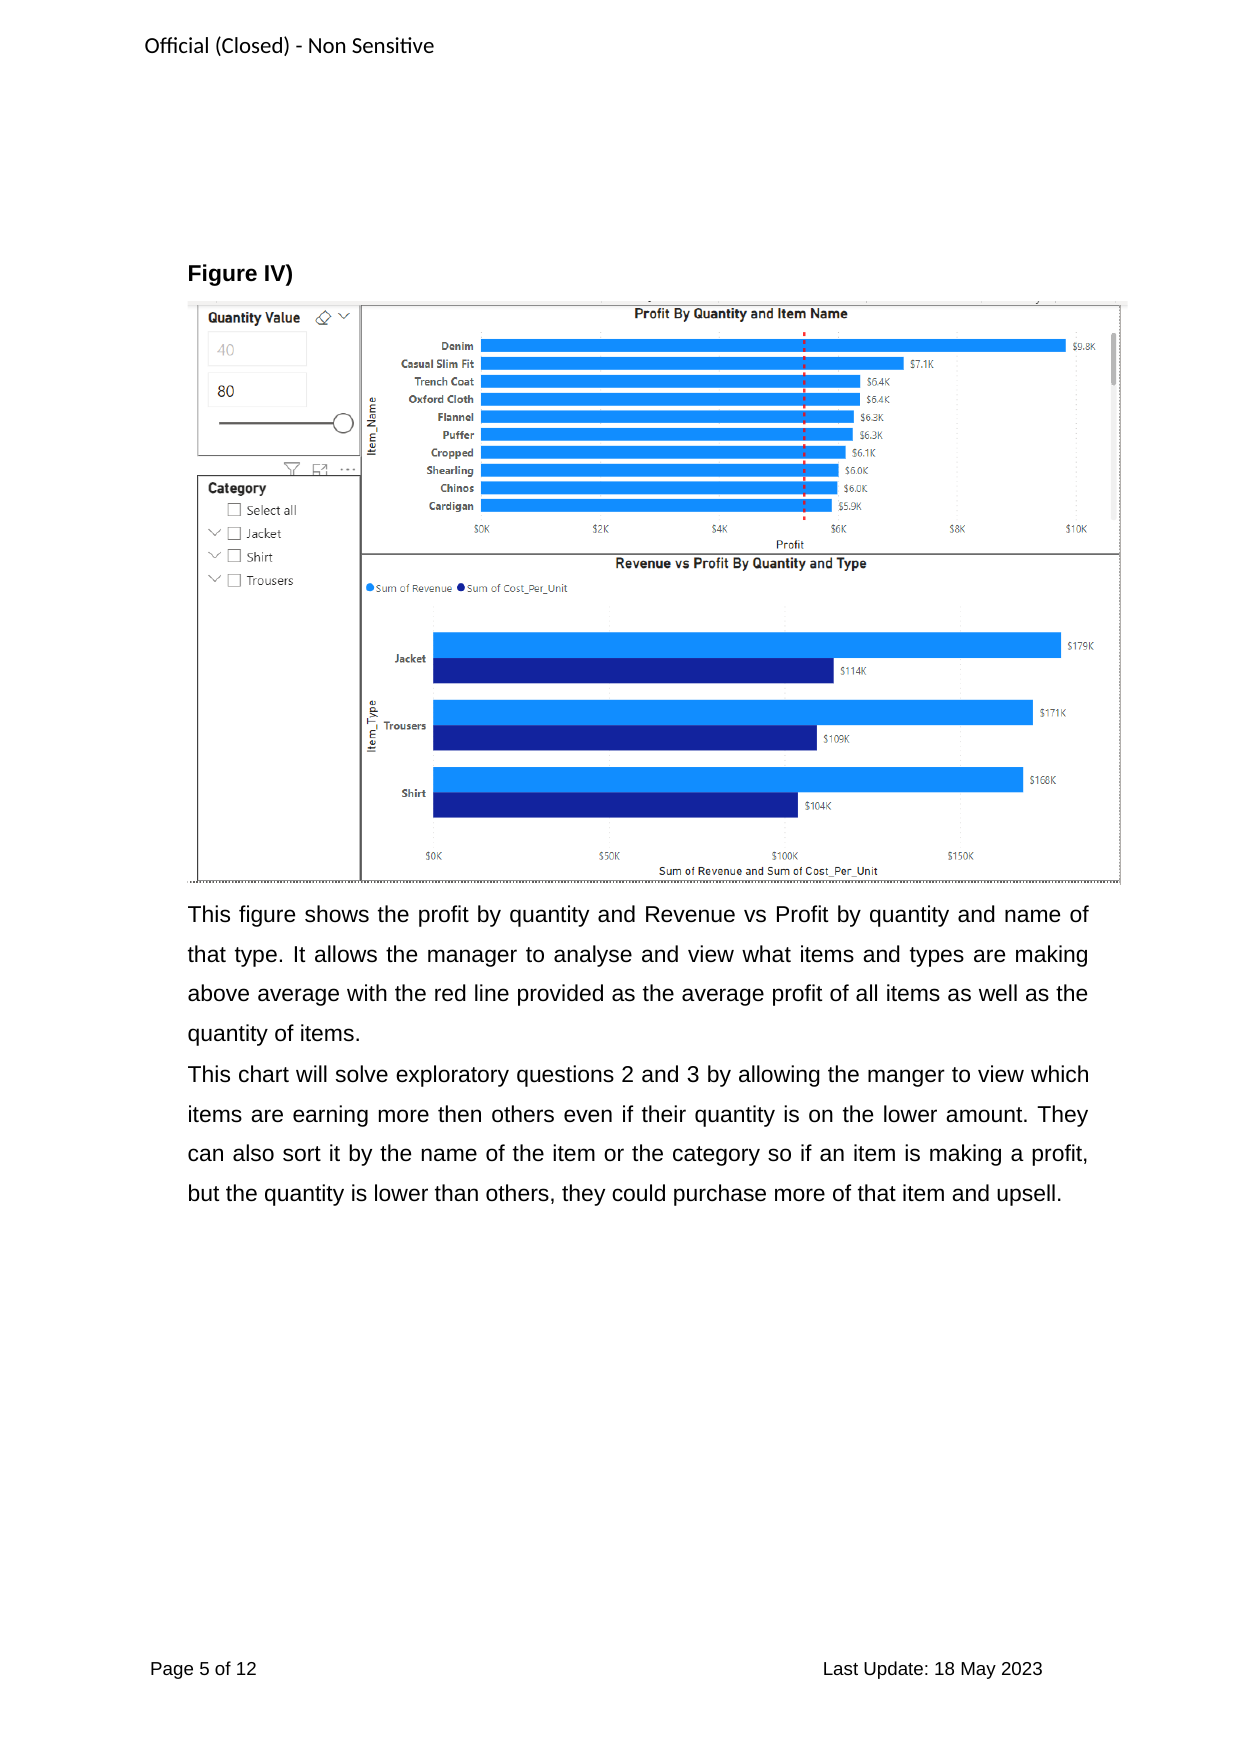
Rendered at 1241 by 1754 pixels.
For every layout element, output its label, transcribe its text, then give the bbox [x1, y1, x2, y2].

text This figure shows the profit by quantity and Revenue vs Profit by quantity and name of that type. It allows the manager to analyse and view what items and types are making above average with the red line provided as the average profit of all items as well as the quantity of items. [187, 901, 1090, 1046]
text This chart will solve exploratory questions 2 and 3 by allowing the manger to view which items are earning more then others even if their quantity is on the lower amount. They can also sort it by the name of the item or the category so if an item is making a profit, but the quantity is lower than others, they could purchase more of that item and upsell. [187, 1061, 1090, 1206]
text Figure IV) [187, 260, 1090, 287]
picture [187, 301, 1128, 885]
